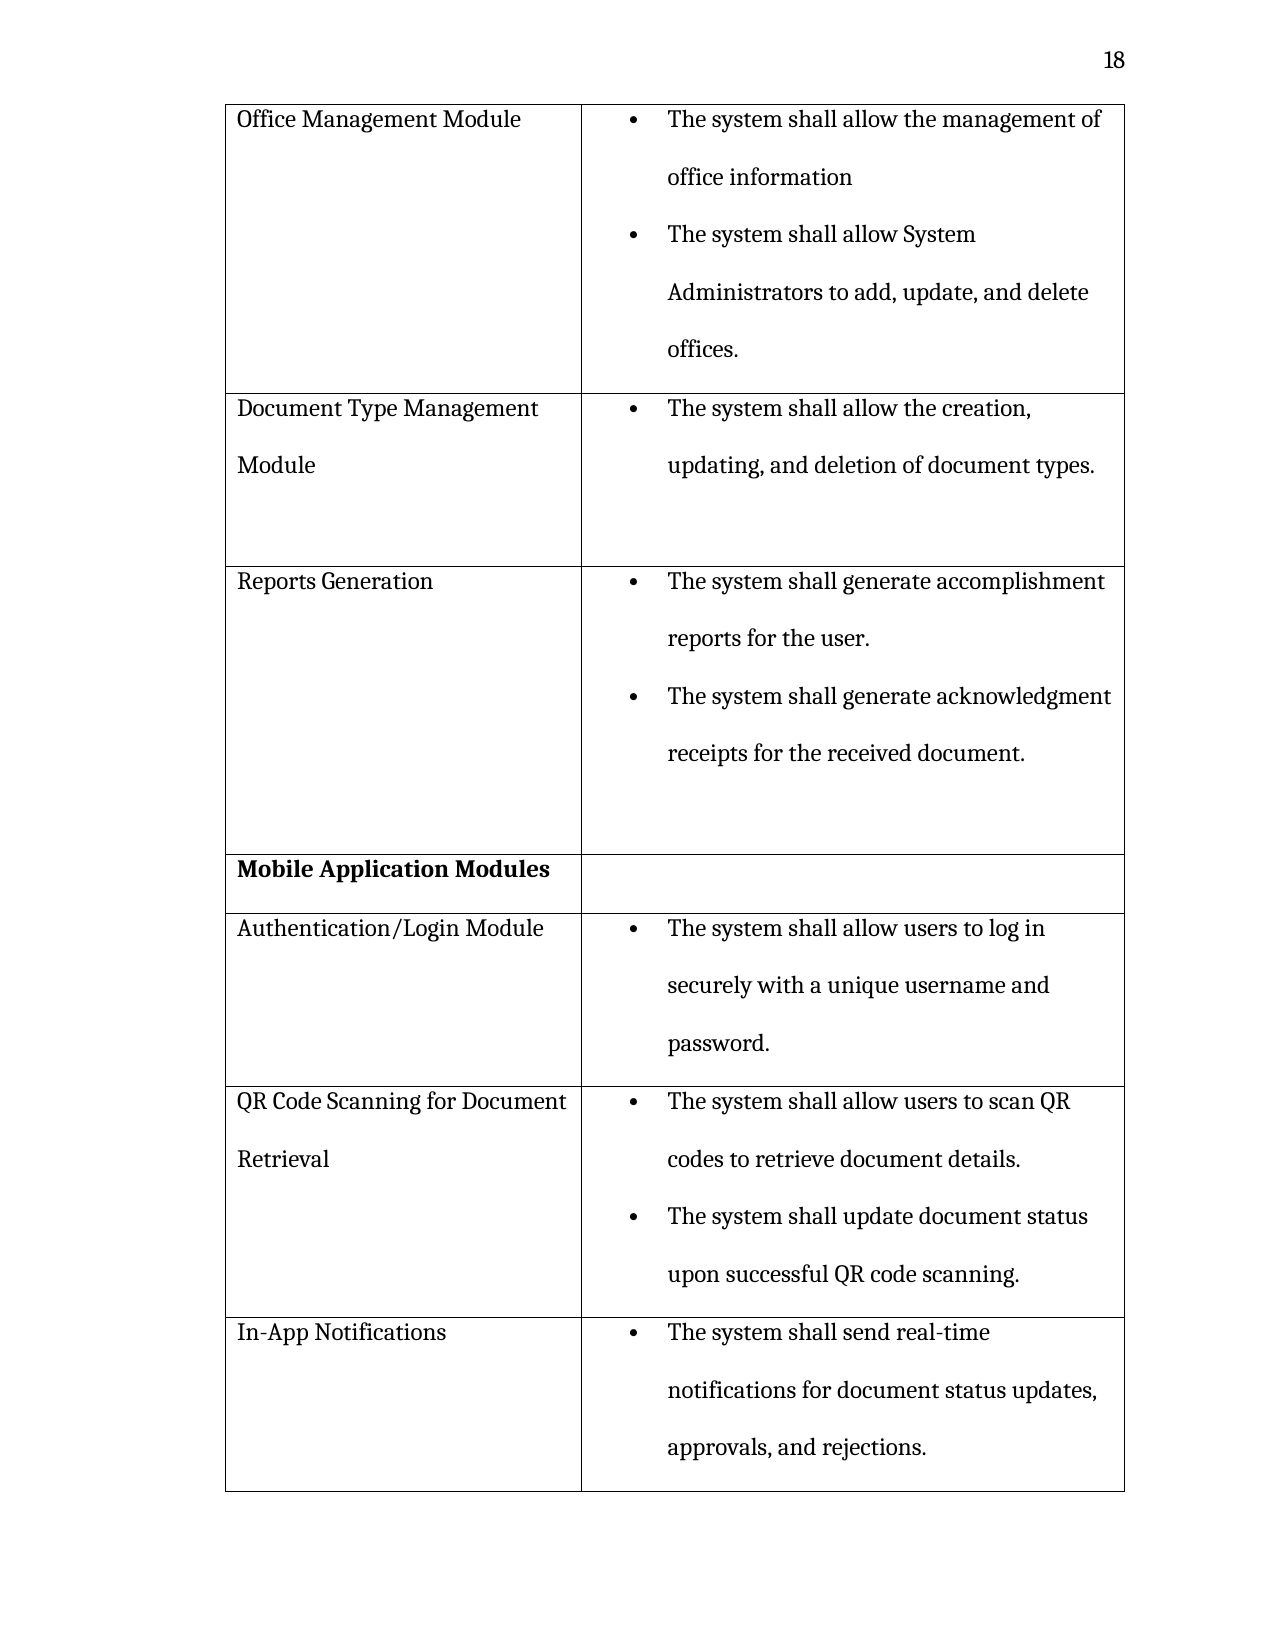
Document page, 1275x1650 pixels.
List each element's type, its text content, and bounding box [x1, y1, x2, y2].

table_cell The system shall allow the creation, updating, and deletion of document types. [582, 394, 1124, 566]
table_cell Reports Generation [226, 567, 581, 854]
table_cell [226, 1318, 581, 1491]
table_cell Document Type Management Module [226, 394, 581, 566]
table_cell The system shall generate accomplishment reports for the user. The system shall generate acknowledgment receipts for the received document. [582, 567, 1124, 854]
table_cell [582, 1318, 1124, 1491]
table_cell Authentication/Login Module [226, 914, 581, 1086]
table_cell Mobile Application Modules [226, 855, 581, 913]
table_cell The system shall allow users to scan QR codes to retrieve document details. The system shall update document status upon successful QR code scanning. [582, 1087, 1124, 1317]
table_cell The system shall allow users to log in securely with a unique username and password. [582, 914, 1124, 1086]
table_cell The system shall allow the management of office information The system shall allow System Administrators to add, update, and delete offices. [582, 105, 1124, 392]
table_cell [582, 855, 1124, 913]
table_cell QR Code Scanning for Document Retrieval [226, 1087, 581, 1317]
table_cell Office Management Module [226, 105, 581, 392]
